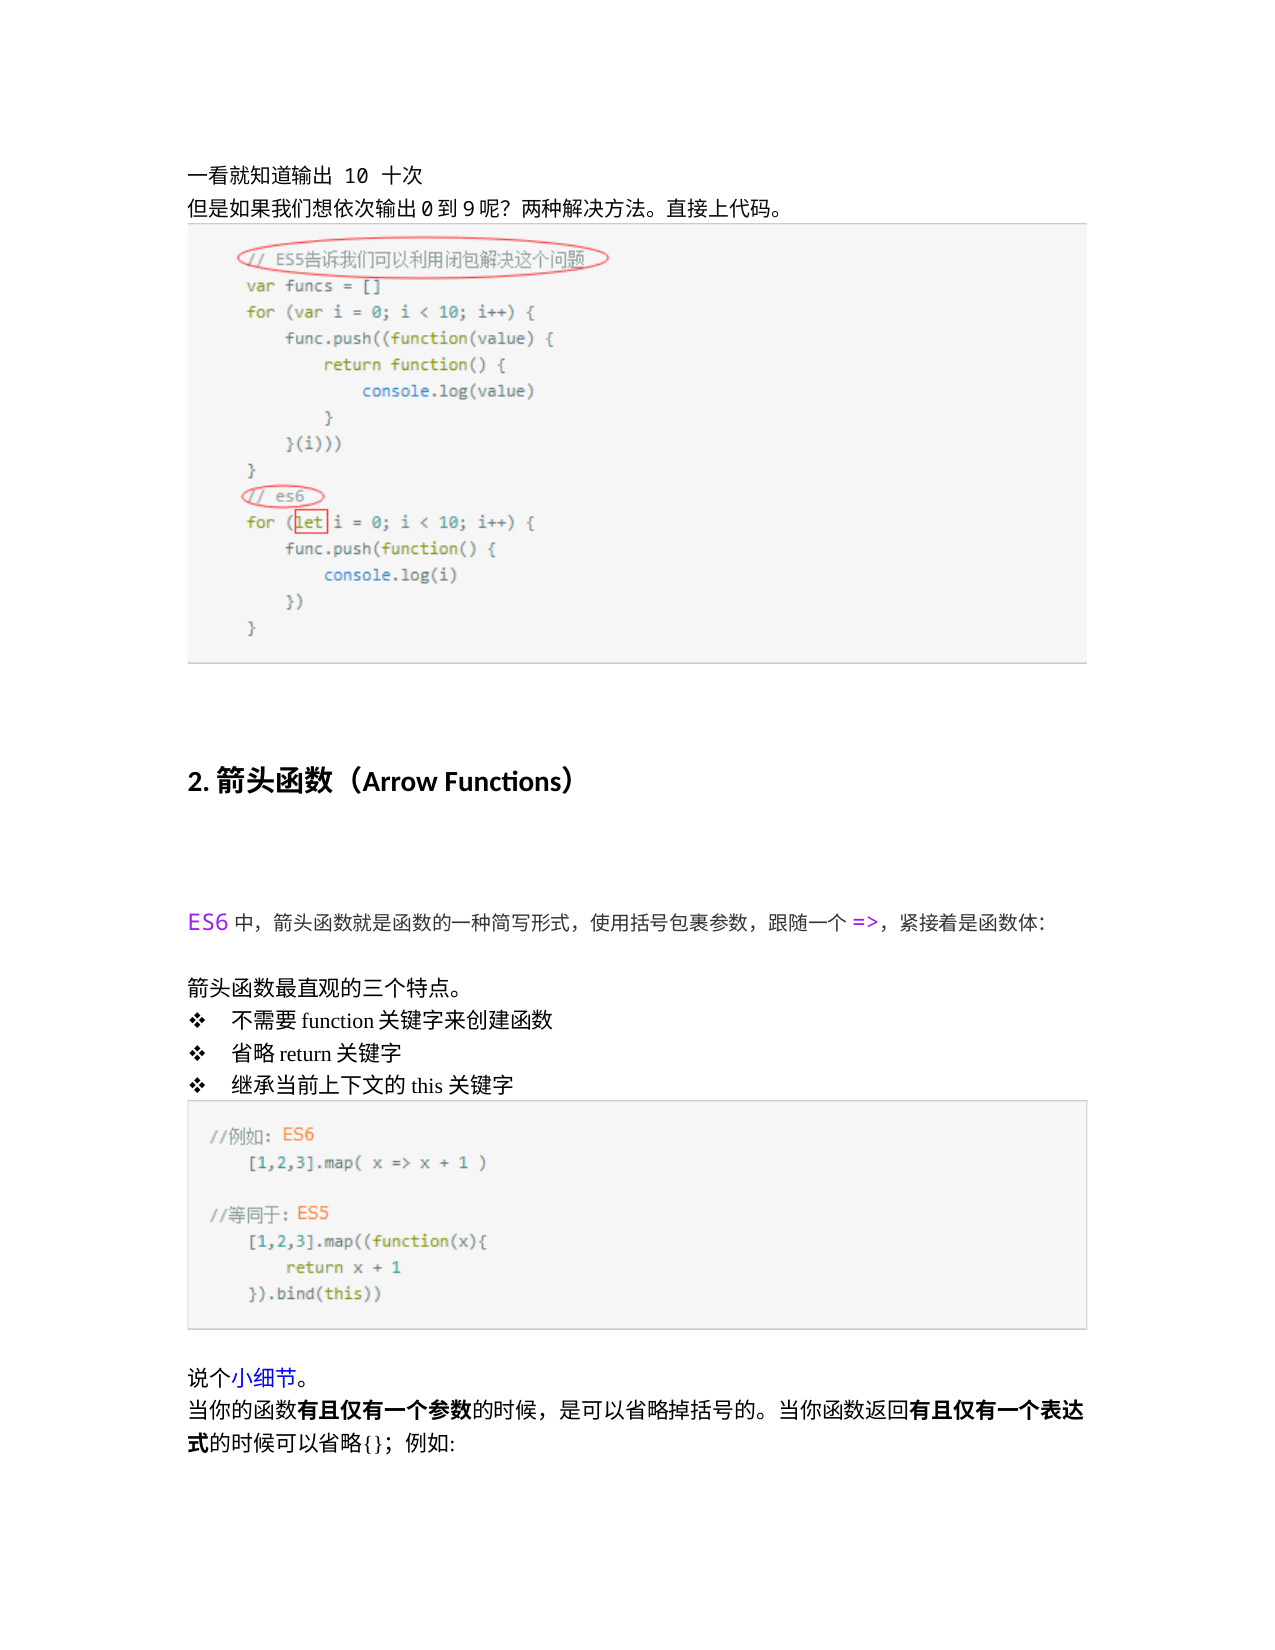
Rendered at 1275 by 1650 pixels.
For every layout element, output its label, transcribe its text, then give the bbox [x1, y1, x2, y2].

subtitle 2. 箭头函数（Arrow Functions） [187, 747, 1087, 812]
text 说个小细节。 [187, 1360, 1087, 1393]
text ES6 中，箭头函数就是函数的一种简写形式，使用括号包裹参数，跟随一个 =>，紧接着是函数体： [187, 905, 1087, 938]
picture [187, 223, 1087, 664]
text 一看就知道输出 10 十次 [187, 159, 1087, 191]
text 当你的函数有且仅有一个参数的时候，是可以省略掉括号的。当你函数返回有且仅有一个表达式的时候可以省略{}；例如: [187, 1393, 1087, 1458]
text 但是如果我们想依次输出0到9呢？两种解决方法。直接上代码。 [187, 191, 1087, 223]
list 省略return关键字 [187, 1035, 1087, 1068]
text 箭头函数最直观的三个特点。 [187, 970, 1087, 1003]
list 不需要function关键字来创建函数 [187, 1003, 1087, 1035]
list 继承当前上下文的 this 关键字 [187, 1068, 1087, 1100]
picture [187, 1100, 1088, 1330]
